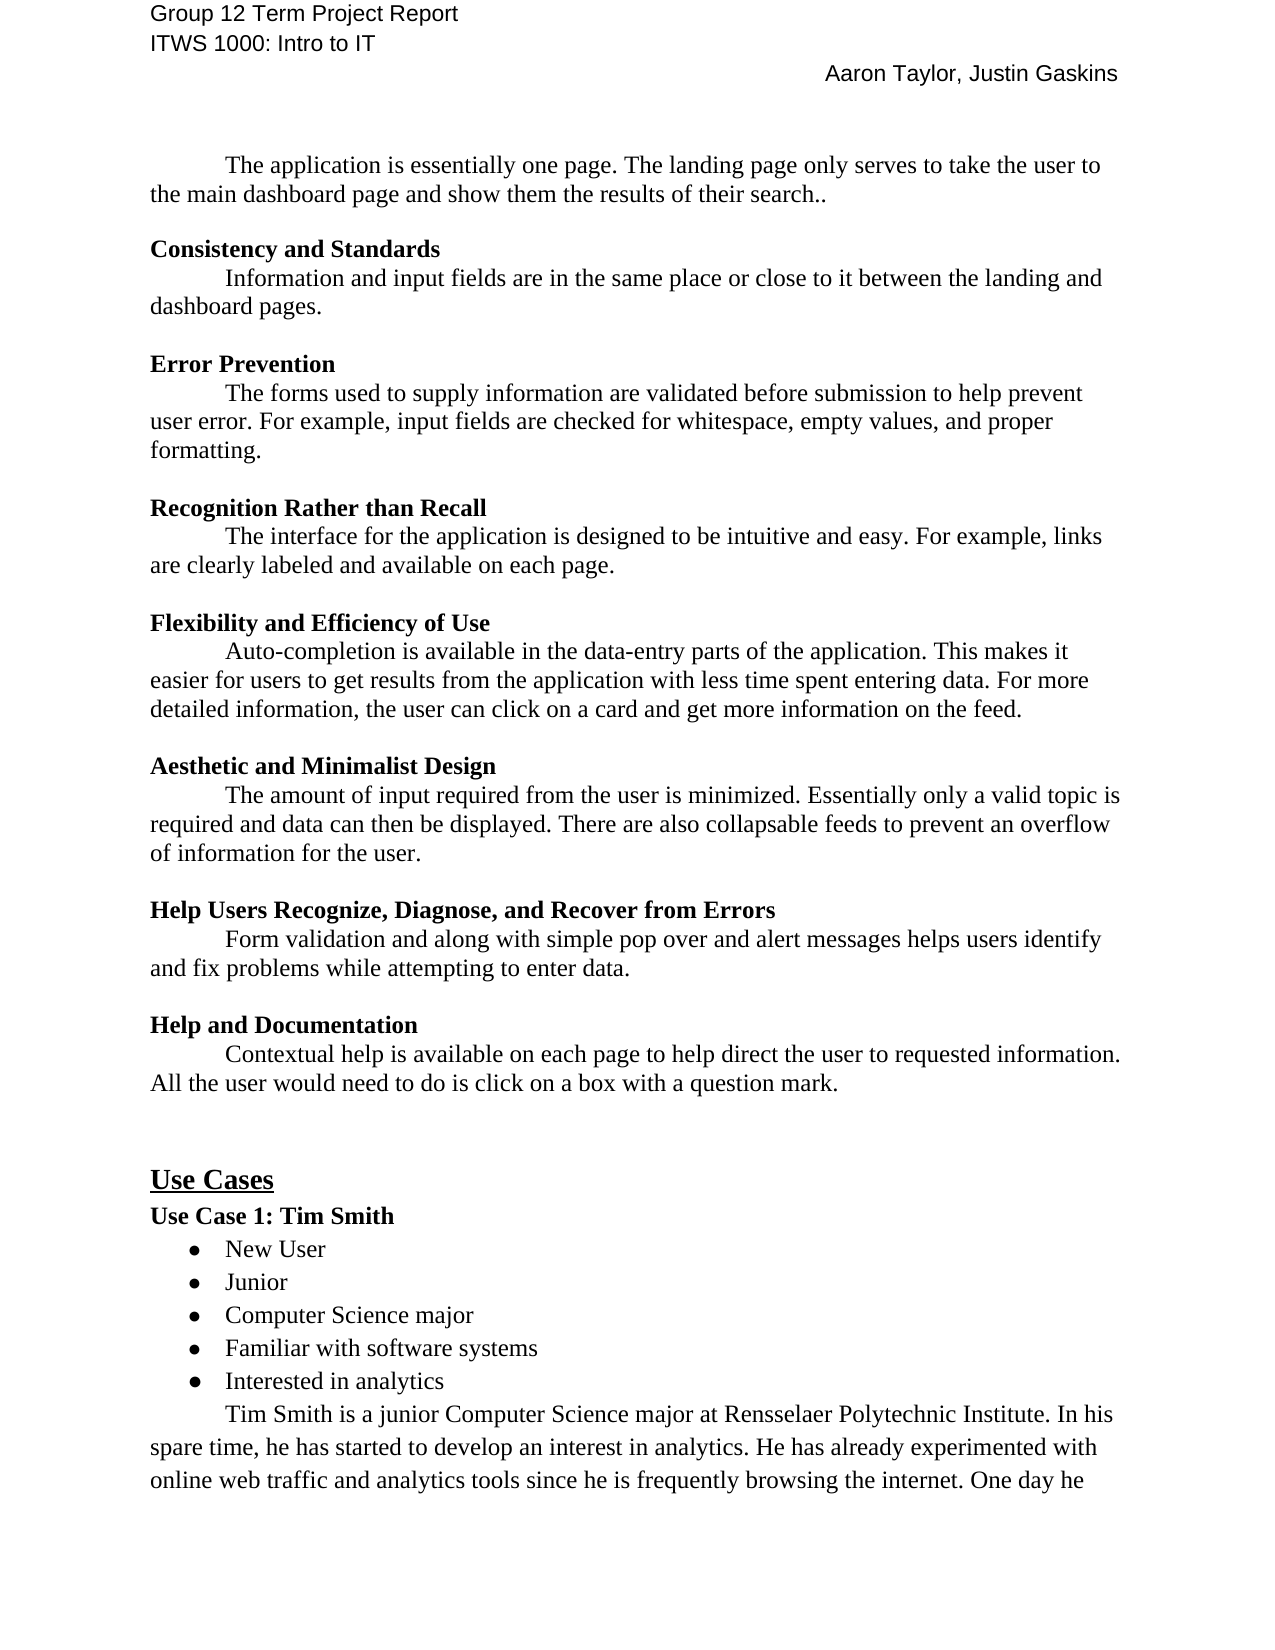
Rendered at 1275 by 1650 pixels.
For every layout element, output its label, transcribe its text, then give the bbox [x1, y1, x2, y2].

text Use Case 1: Tim Smith [150, 1201, 1125, 1230]
text Auto-completion is available in the data-entry parts of the application. This makes it easier for users to get results from the application with less time spent entering data. For more detailed information, the user can click on a card and get more information on the feed. [150, 636, 1125, 723]
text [150, 1399, 1125, 1494]
list Interested in analytics [187, 1366, 1125, 1395]
list Junior [187, 1267, 1125, 1296]
list Computer Science major [187, 1300, 1125, 1329]
text Aesthetic and Minimalist Design [150, 751, 1125, 780]
text The forms used to supply information are validated before submission to help prevent user error. For example, input fields are checked for whitespace, empty values, and proper formatting. [150, 378, 1125, 464]
text Information and input fields are in the same place or close to it between the landing and dashboard pages. [150, 263, 1125, 320]
text Flexibility and Efficiency of Use [150, 608, 1125, 636]
text Help Users Recognize, Diagnose, and Recover from Errors [150, 895, 1125, 924]
text Recognition Rather than Recall [150, 493, 1125, 521]
text Form validation and along with simple pop over and alert messages helps users identify and fix problems while attempting to enter data. [150, 924, 1125, 981]
text The application is essentially one page. The landing page only serves to take the user to the main dashboard page and show them the results of their search.. [150, 150, 1125, 207]
text Use Cases [150, 1162, 1125, 1196]
list New User [187, 1234, 1125, 1263]
text Contextual help is available on each page to help direct the user to requested information. All the user would need to do is click on a box with a question mark. [150, 1039, 1125, 1096]
text The interface for the application is designed to be intuitive and easy. For example, links are clearly labeled and available on each page. [150, 521, 1125, 579]
list Familiar with software systems [187, 1333, 1125, 1362]
text Consistency and Standards [150, 234, 1125, 263]
text Error Prevention [150, 349, 1125, 378]
text The amount of input required from the user is minimized. Essentially only a valid topic is required and data can then be displayed. There are also collapsable feeds to prevent an overflow of information for the user. [150, 780, 1125, 866]
text Help and Documentation [150, 1010, 1125, 1039]
